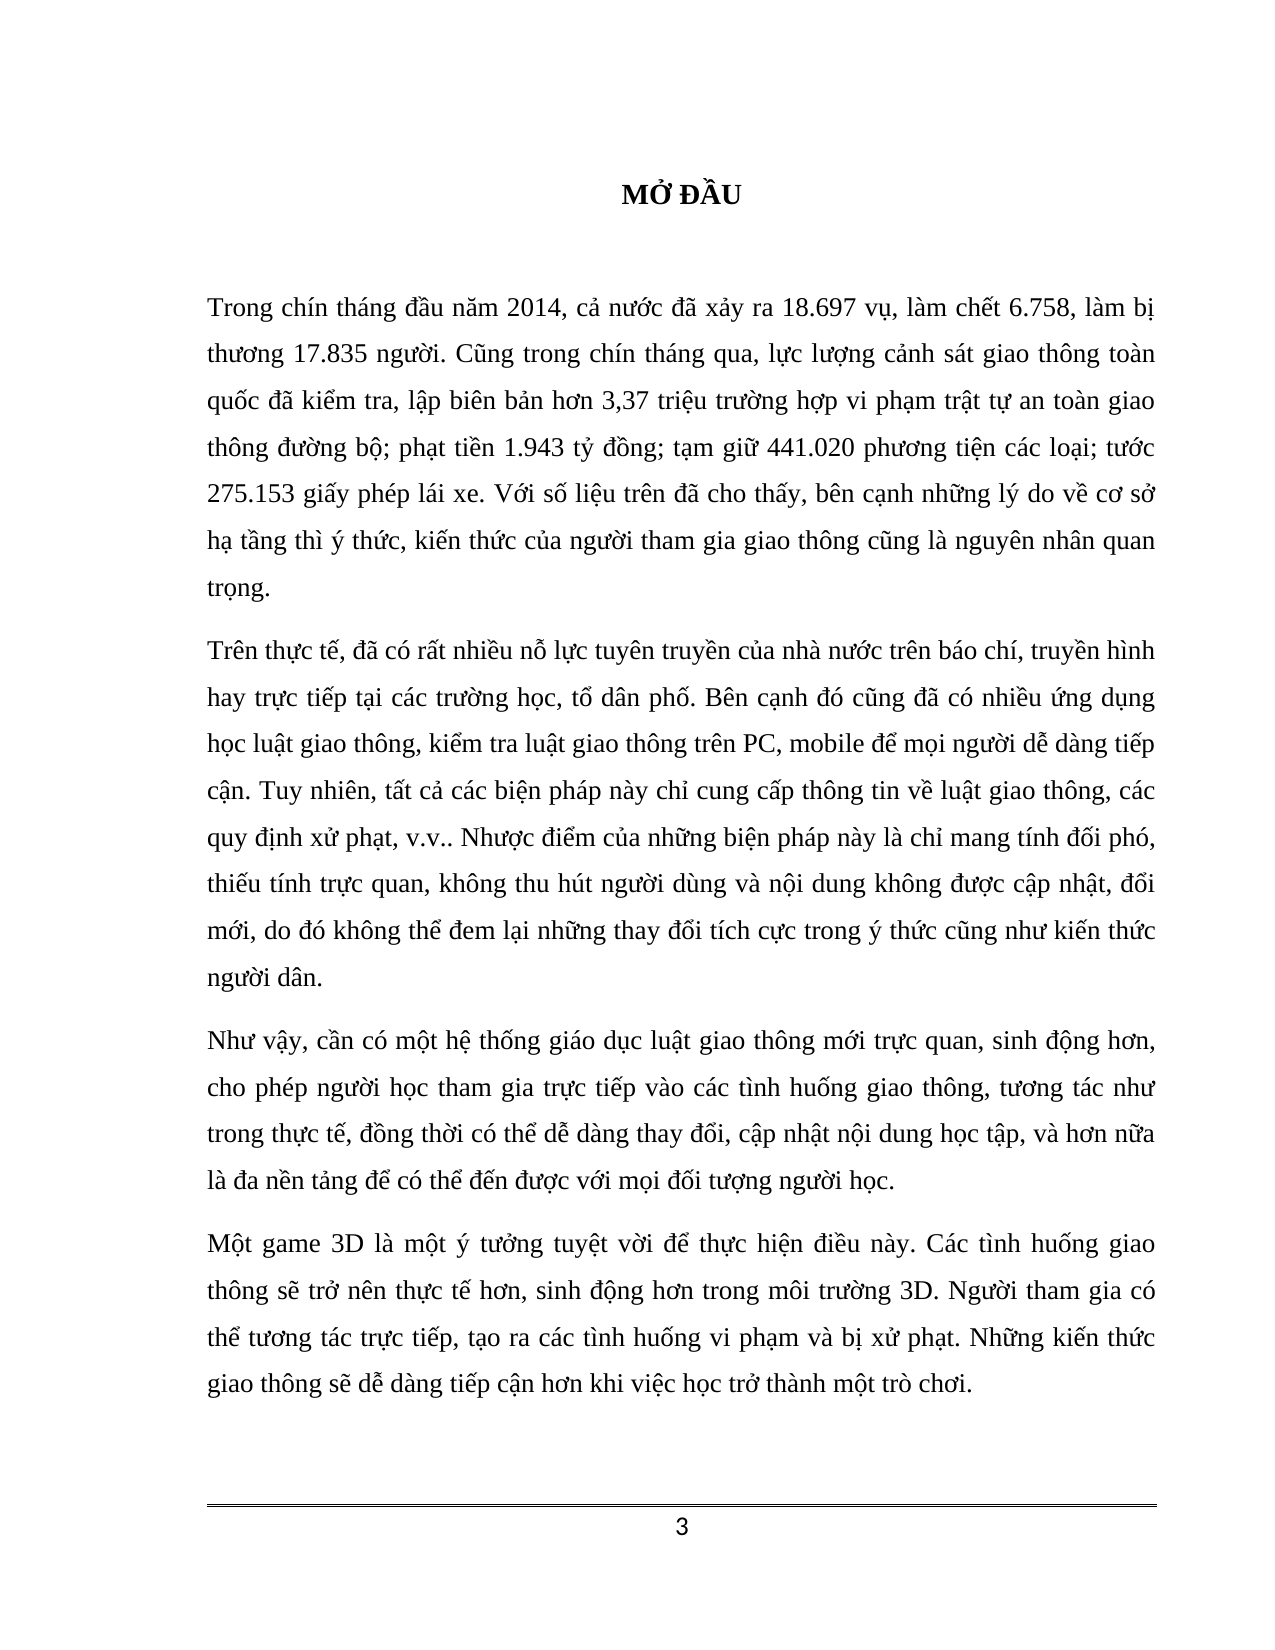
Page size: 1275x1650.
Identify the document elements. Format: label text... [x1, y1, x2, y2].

text Trên thực tế, đã có rất nhiều nỗ lực tuyên truyền của nhà nước trên báo chí, truyền hình hay trực tiếp tại các trường học, tổ dân phố. Bên cạnh đó cũng đã có nhiều ứng dụng học luật giao thông, kiểm tra luật giao thông trên PC, mobile để mọi người dễ dàng tiếp cận. Tuy nhiên, tất cả các biện pháp này chỉ cung cấp thông tin về luật giao thông, các quy định xử phạt, v.v.. Nhược điểm của những biện pháp này là chỉ mang tính đối phó, thiếu tính trực quan, không thu hút người dùng và nội dung không được cập nhật, đổi mới, do đó không thể đem lại những thay đổi tích cực trong ý thức cũng như kiến thức người dân. [207, 634, 1157, 992]
subtitle MỞ ĐẦU [207, 177, 1157, 211]
text Trong chín tháng đầu năm 2014, cả nước đã xảy ra 18.697 vụ, làm chết 6.758, làm bị thương 17.835 người. Cũng trong chín tháng qua, lực lượng cảnh sát giao thông toàn quốc đã kiểm tra, lập biên bản hơn 3,37 triệu trường hợp vi phạm trật tự an toàn giao thông đường bộ; phạt tiền 1.943 tỷ đồng; tạm giữ 441.020 phương tiện các loại; tước 275.153 giấy phép lái xe. Với số liệu trên đã cho thấy, bên cạnh những lý do về cơ sở hạ tầng thì ý thức, kiến thức của người tham gia giao thông cũng là nguyên nhân quan trọng. [207, 291, 1157, 602]
text Một game 3D là một ý tưởng tuyệt vời để thực hiện điều này. Các tình huống giao thông sẽ trở nên thực tế hơn, sinh động hơn trong môi trường 3D. Người tham gia có thể tương tác trực tiếp, tạo ra các tình huống vi phạm và bị xử phạt. Những kiến thức giao thông sẽ dễ dàng tiếp cận hơn khi việc học trở thành một trò chơi. [207, 1227, 1157, 1399]
text Như vậy, cần có một hệ thống giáo dục luật giao thông mới trực quan, sinh động hơn, cho phép người học tham gia trực tiếp vào các tình huống giao thông, tương tác như trong thực tế, đồng thời có thể dễ dàng thay đổi, cập nhật nội dung học tập, và hơn nữa là đa nền tảng để có thể đến được với mọi đối tượng người học. [207, 1024, 1157, 1195]
